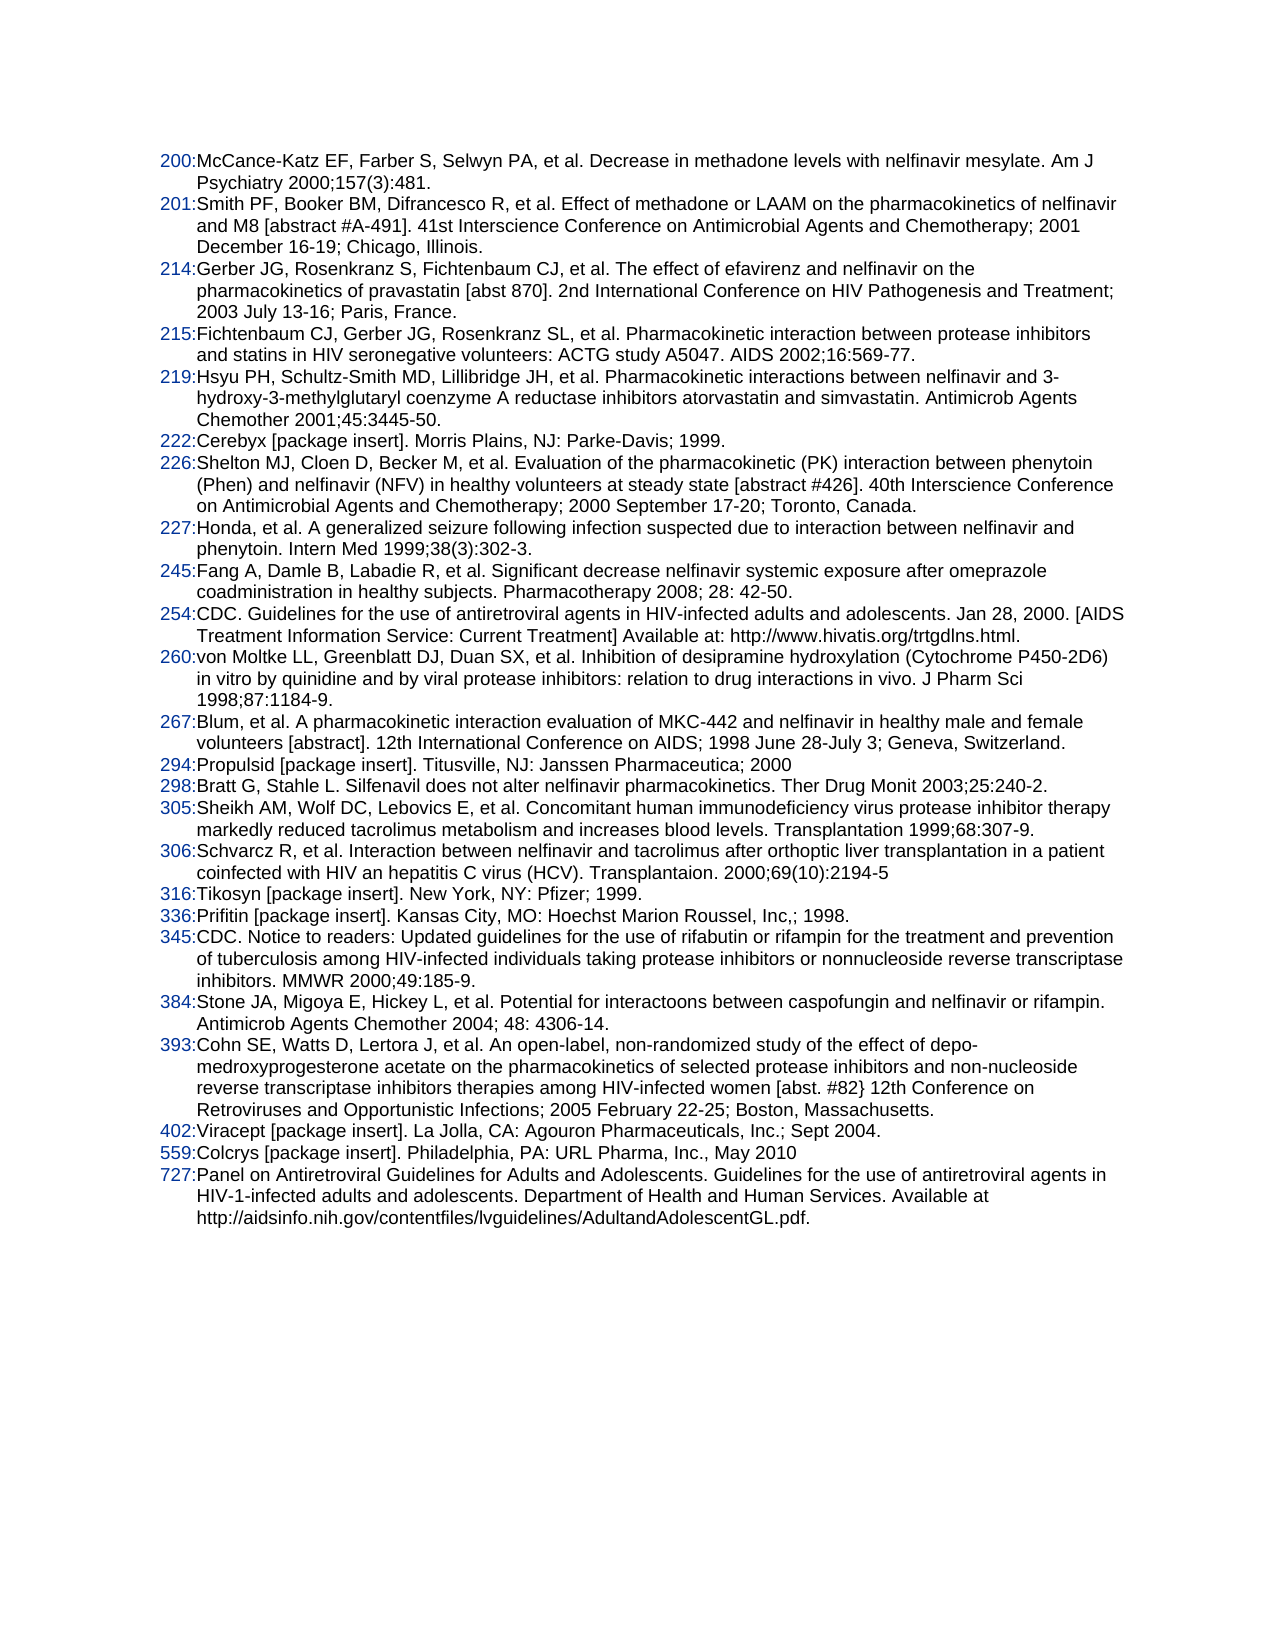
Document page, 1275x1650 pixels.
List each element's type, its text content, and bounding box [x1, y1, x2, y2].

table_cell 306: [150, 840, 196, 883]
table_cell Honda, et al. A generalized seizure following infection suspected due to interaction between nelfinavir and phenytoin. Intern Med 1999;38(3):302-3. [196, 517, 1125, 560]
table_cell 305: [150, 797, 196, 840]
table_cell Cohn SE, Watts D, Lertora J, et al. An open-label, non-randomized study of the effect of depo-medroxyprogesterone acetate on the pharmacokinetics of selected protease inhibitors and non-nucleoside reverse transcriptase inhibitors therapies among HIV-infected women [abst. #82} 12th Conference on Retroviruses and Opportunistic Infections; 2005 February 22-25; Boston, Massachusetts. [196, 1034, 1125, 1120]
table_cell Cerebyx [package insert]. Morris Plains, NJ: Parke-Davis; 1999. [196, 430, 1125, 452]
table_cell Colcrys [package insert]. Philadelphia, PA: URL Pharma, Inc., May 2010 [196, 1142, 1125, 1163]
table_cell 245: [150, 560, 196, 603]
table_cell 559: [150, 1142, 196, 1163]
table_cell McCance-Katz EF, Farber S, Selwyn PA, et al. Decrease in methadone levels with nelfinavir mesylate. Am J Psychiatry 2000;157(3):481. [196, 150, 1125, 193]
table_cell Propulsid [package insert]. Titusville, NJ: Janssen Pharmaceutica; 2000 [196, 754, 1125, 775]
table_cell 215: [150, 323, 196, 366]
table_cell Fang A, Damle B, Labadie R, et al. Significant decrease nelfinavir systemic exposure after omeprazole coadministration in healthy subjects. Pharmacotherapy 2008; 28: 42-50. [196, 560, 1125, 603]
table_cell Viracept [package insert]. La Jolla, CA: Agouron Pharmaceuticals, Inc.; Sept 2004. [196, 1120, 1125, 1142]
table_cell 267: [150, 711, 196, 754]
table_cell 336: [150, 905, 196, 926]
table_cell Smith PF, Booker BM, Difrancesco R, et al. Effect of methadone or LAAM on the pharmacokinetics of nelfinavir and M8 [abstract #A-491]. 41st Interscience Conference on Antimicrobial Agents and Chemotherapy; 2001 December 16-19; Chicago, Illinois. [196, 193, 1125, 258]
table_cell 201: [150, 193, 196, 258]
table_cell CDC. Guidelines for the use of antiretroviral agents in HIV-infected adults and adolescents. Jan 28, 2000. [AIDS Treatment Information Service: Current Treatment] Available at: http://www.hivatis.org/trtgdlns.html. [196, 603, 1125, 646]
table_cell Tikosyn [package insert]. New York, NY: Pfizer; 1999. [196, 883, 1125, 905]
table_cell 402: [150, 1120, 196, 1142]
table_cell von Moltke LL, Greenblatt DJ, Duan SX, et al. Inhibition of desipramine hydroxylation (Cytochrome P450-2D6) in vitro by quinidine and by viral protease inhibitors: relation to drug interactions in vivo. J Pharm Sci 1998;87:1184-9. [196, 646, 1125, 711]
table_cell Hsyu PH, Schultz-Smith MD, Lillibridge JH, et al. Pharmacokinetic interactions between nelfinavir and 3-hydroxy-3-methylglutaryl coenzyme A reductase inhibitors atorvastatin and simvastatin. Antimicrob Agents Chemother 2001;45:3445-50. [196, 366, 1125, 430]
table_cell 298: [150, 775, 196, 797]
table_cell Schvarcz R, et al. Interaction between nelfinavir and tacrolimus after orthoptic liver transplantation in a patient coinfected with HIV an hepatitis C virus (HCV). Transplantaion. 2000;69(10):2194-5 [196, 840, 1125, 883]
table_cell 345: [150, 926, 196, 991]
table_cell 222: [150, 430, 196, 452]
table_cell 227: [150, 517, 196, 560]
table_cell Sheikh AM, Wolf DC, Lebovics E, et al. Concomitant human immunodeficiency virus protease inhibitor therapy markedly reduced tacrolimus metabolism and increases blood levels. Transplantation 1999;68:307-9. [196, 797, 1125, 840]
table_cell Gerber JG, Rosenkranz S, Fichtenbaum CJ, et al. The effect of efavirenz and nelfinavir on the pharmacokinetics of pravastatin [abst 870]. 2nd International Conference on HIV Pathogenesis and Treatment; 2003 July 13-16; Paris, France. [196, 258, 1125, 322]
table_cell 316: [150, 883, 196, 905]
table_cell 393: [150, 1034, 196, 1120]
table_cell 294: [150, 754, 196, 775]
table_cell 214: [150, 258, 196, 322]
table_cell Bratt G, Stahle L. Silfenavil does not alter nelfinavir pharmacokinetics. Ther Drug Monit 2003;25:240-2. [196, 775, 1125, 797]
table_cell Shelton MJ, Cloen D, Becker M, et al. Evaluation of the pharmacokinetic (PK) interaction between phenytoin (Phen) and nelfinavir (NFV) in healthy volunteers at steady state [abstract #426]. 40th Interscience Conference on Antimicrobial Agents and Chemotherapy; 2000 September 17-20; Toronto, Canada. [196, 452, 1125, 517]
table_cell 727: [150, 1164, 196, 1228]
table_cell 219: [150, 366, 196, 430]
table_cell 200: [150, 150, 196, 193]
table_cell Prifitin [package insert]. Kansas City, MO: Hoechst Marion Roussel, Inc,; 1998. [196, 905, 1125, 926]
table_cell 384: [150, 991, 196, 1034]
table_cell Blum, et al. A pharmacokinetic interaction evaluation of MKC-442 and nelfinavir in healthy male and female volunteers [abstract]. 12th International Conference on AIDS; 1998 June 28-July 3; Geneva, Switzerland. [196, 711, 1125, 754]
table_cell Fichtenbaum CJ, Gerber JG, Rosenkranz SL, et al. Pharmacokinetic interaction between protease inhibitors and statins in HIV seronegative volunteers: ACTG study A5047. AIDS 2002;16:569-77. [196, 323, 1125, 366]
table_cell CDC. Notice to readers: Updated guidelines for the use of rifabutin or rifampin for the treatment and prevention of tuberculosis among HIV-infected individuals taking protease inhibitors or nonnucleoside reverse transcriptase inhibitors. MMWR 2000;49:185-9. [196, 926, 1125, 991]
table_cell 260: [150, 646, 196, 711]
table_cell Panel on Antiretroviral Guidelines for Adults and Adolescents. Guidelines for the use of antiretroviral agents in HIV-1-infected adults and adolescents. Department of Health and Human Services. Available at http://aidsinfo.nih.gov/contentfiles/lvguidelines/AdultandAdolescentGL.pdf. [196, 1164, 1125, 1228]
table_cell 226: [150, 452, 196, 517]
table_cell 254: [150, 603, 196, 646]
table_cell Stone JA, Migoya E, Hickey L, et al. Potential for interactoons between caspofungin and nelfinavir or rifampin. Antimicrob Agents Chemother 2004; 48: 4306-14. [196, 991, 1125, 1034]
